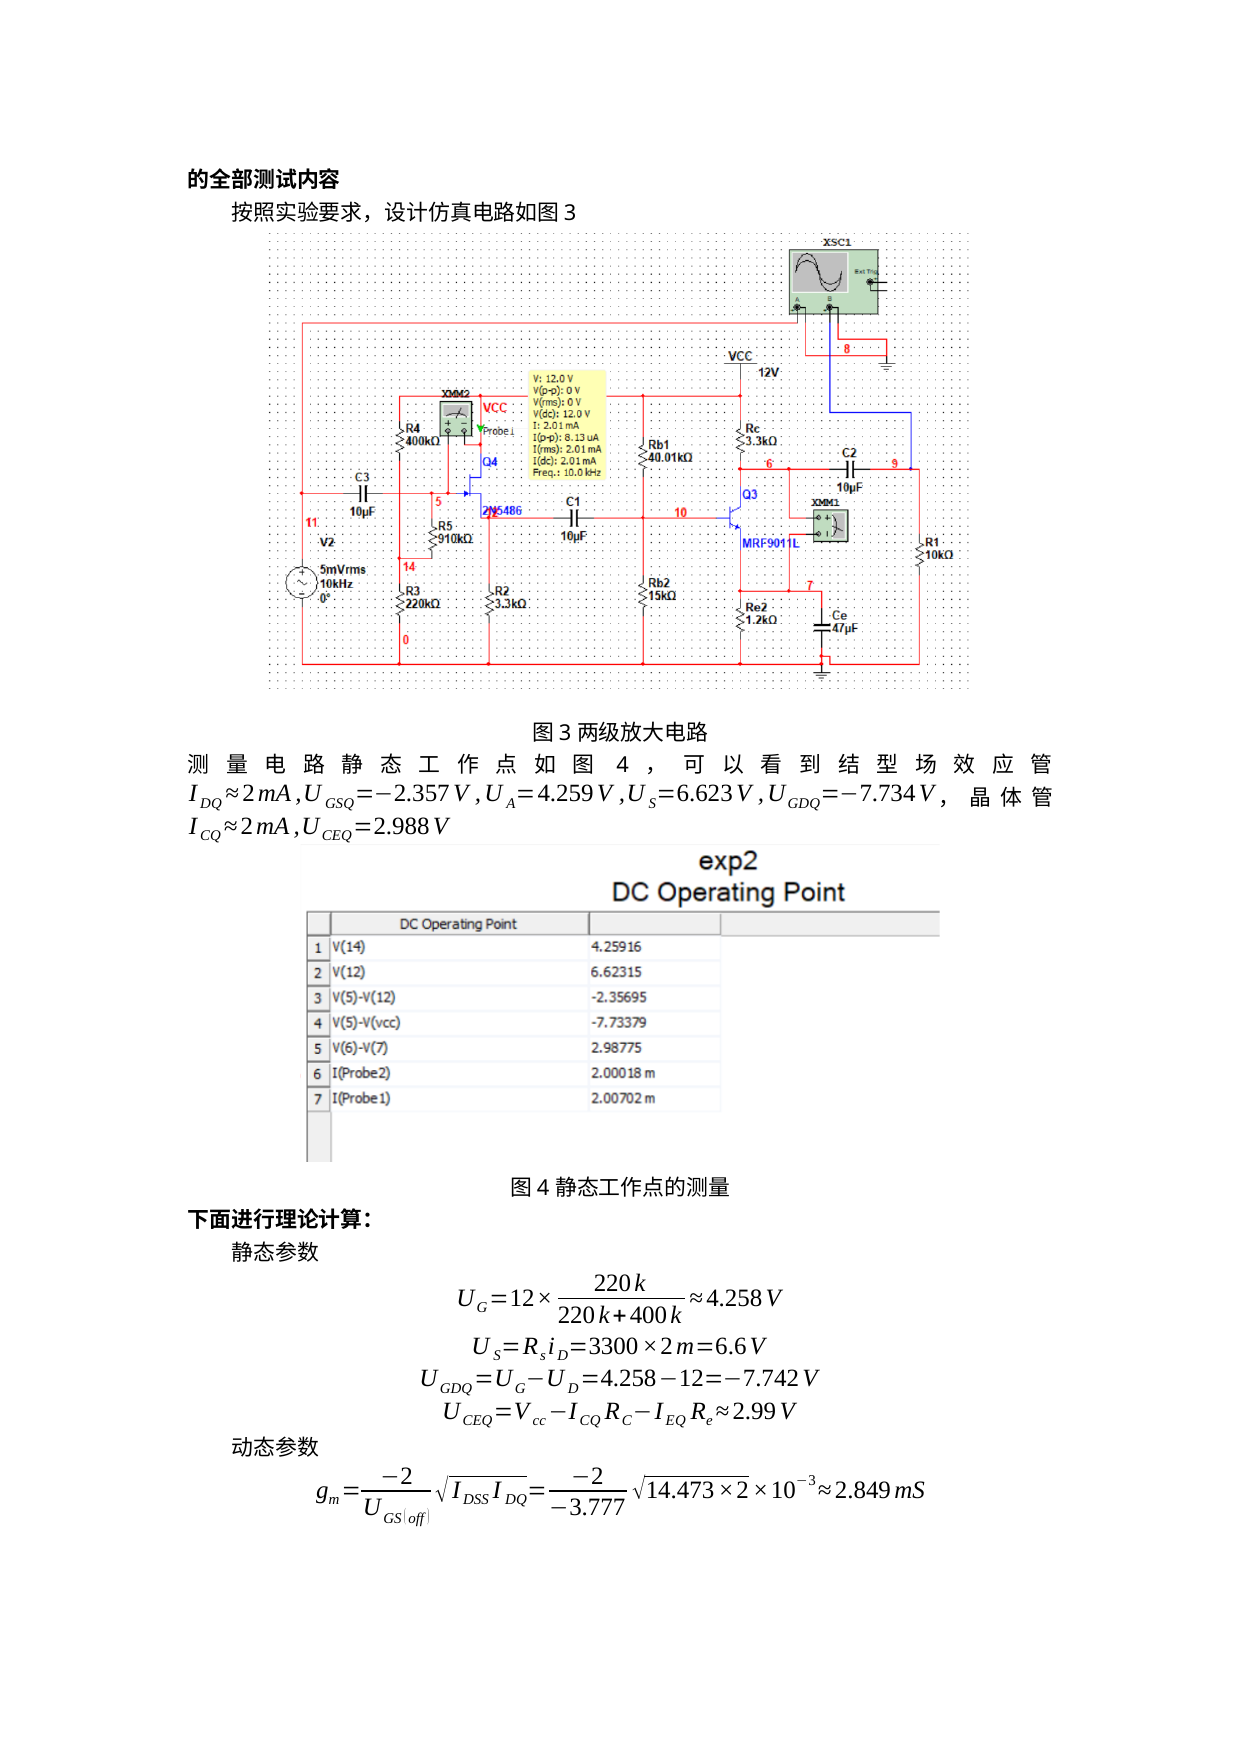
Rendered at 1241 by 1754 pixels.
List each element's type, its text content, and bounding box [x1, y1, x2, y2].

text 测量电路静态工作点如图4，可以看到结型场效应管，晶体管 [187, 747, 1053, 844]
text 图4 静态工作点的测量 [187, 1169, 1053, 1202]
text 按照实验要求，设计仿真电路如图3 [187, 194, 1053, 227]
text 动态参数 [187, 1429, 1053, 1462]
text 下面进行理论计算： [187, 1202, 1053, 1234]
picture [266, 227, 974, 689]
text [187, 162, 1053, 194]
text 图3 两级放大电路 [187, 714, 1053, 747]
text 静态参数 [187, 1234, 1053, 1267]
picture [300, 844, 940, 1162]
